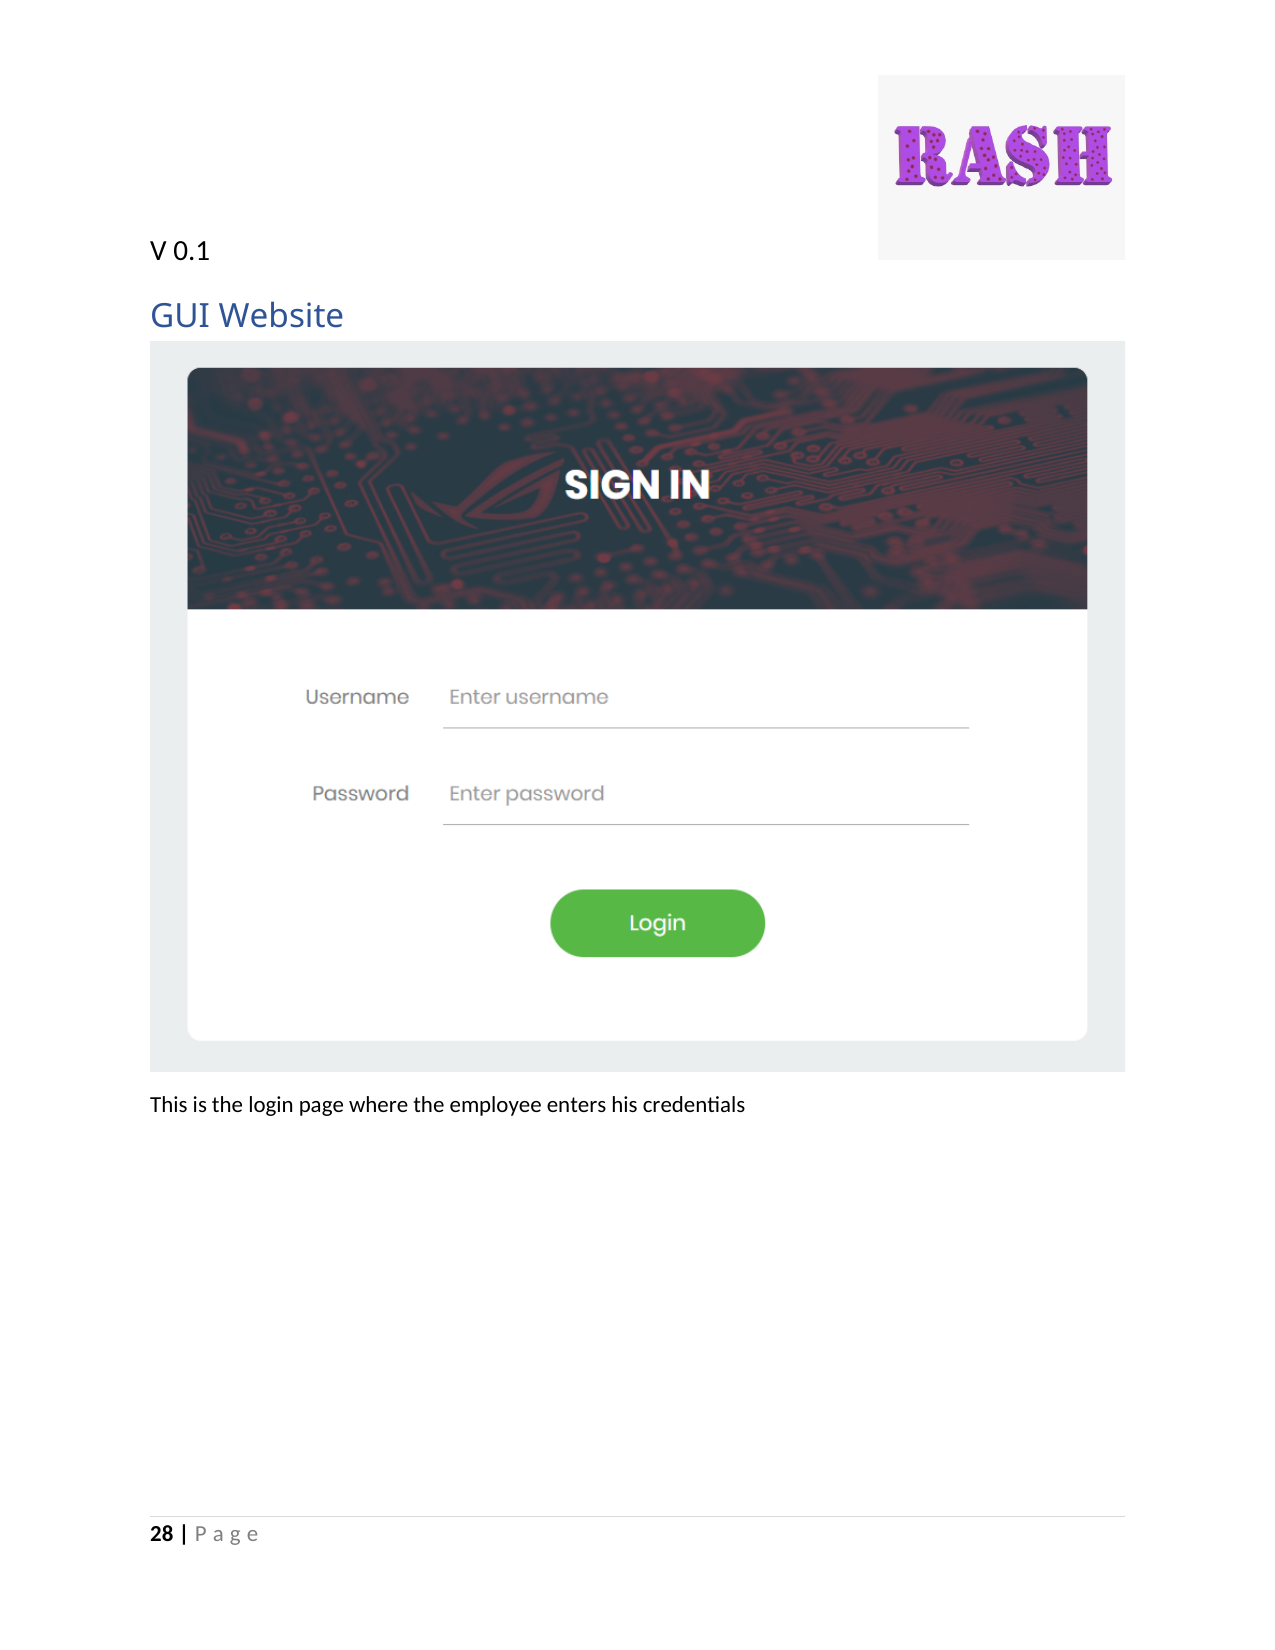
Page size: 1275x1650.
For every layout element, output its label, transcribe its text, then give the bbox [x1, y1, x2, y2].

picture [878, 75, 1125, 260]
text This is the login page where the employee enters his credentials [150, 1091, 1125, 1118]
subtitle GUI Website [150, 292, 1125, 338]
picture [150, 341, 1125, 1072]
